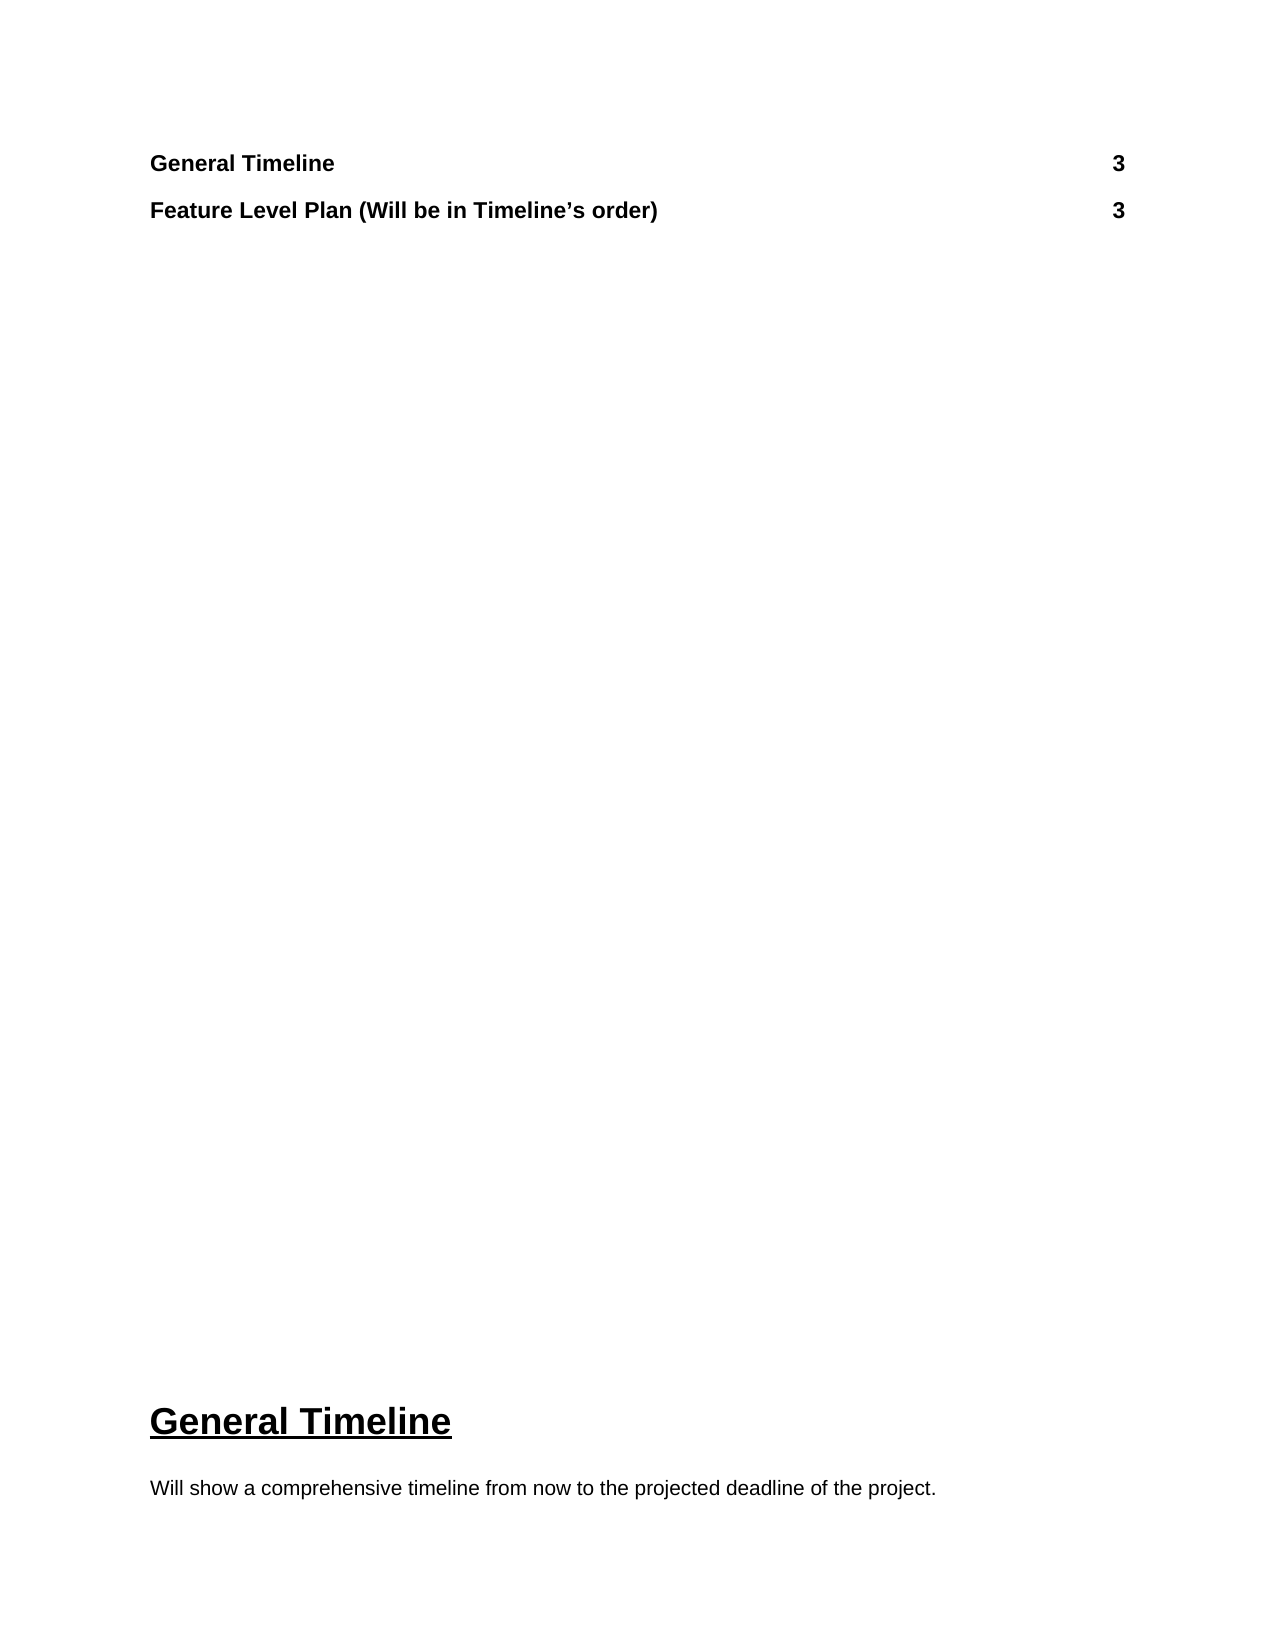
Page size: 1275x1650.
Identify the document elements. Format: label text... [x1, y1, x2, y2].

subtitle General Timeline [149, 1399, 1125, 1442]
text Will show a comprehensive timeline from now to the projected deadline of the project. [150, 1476, 1125, 1500]
